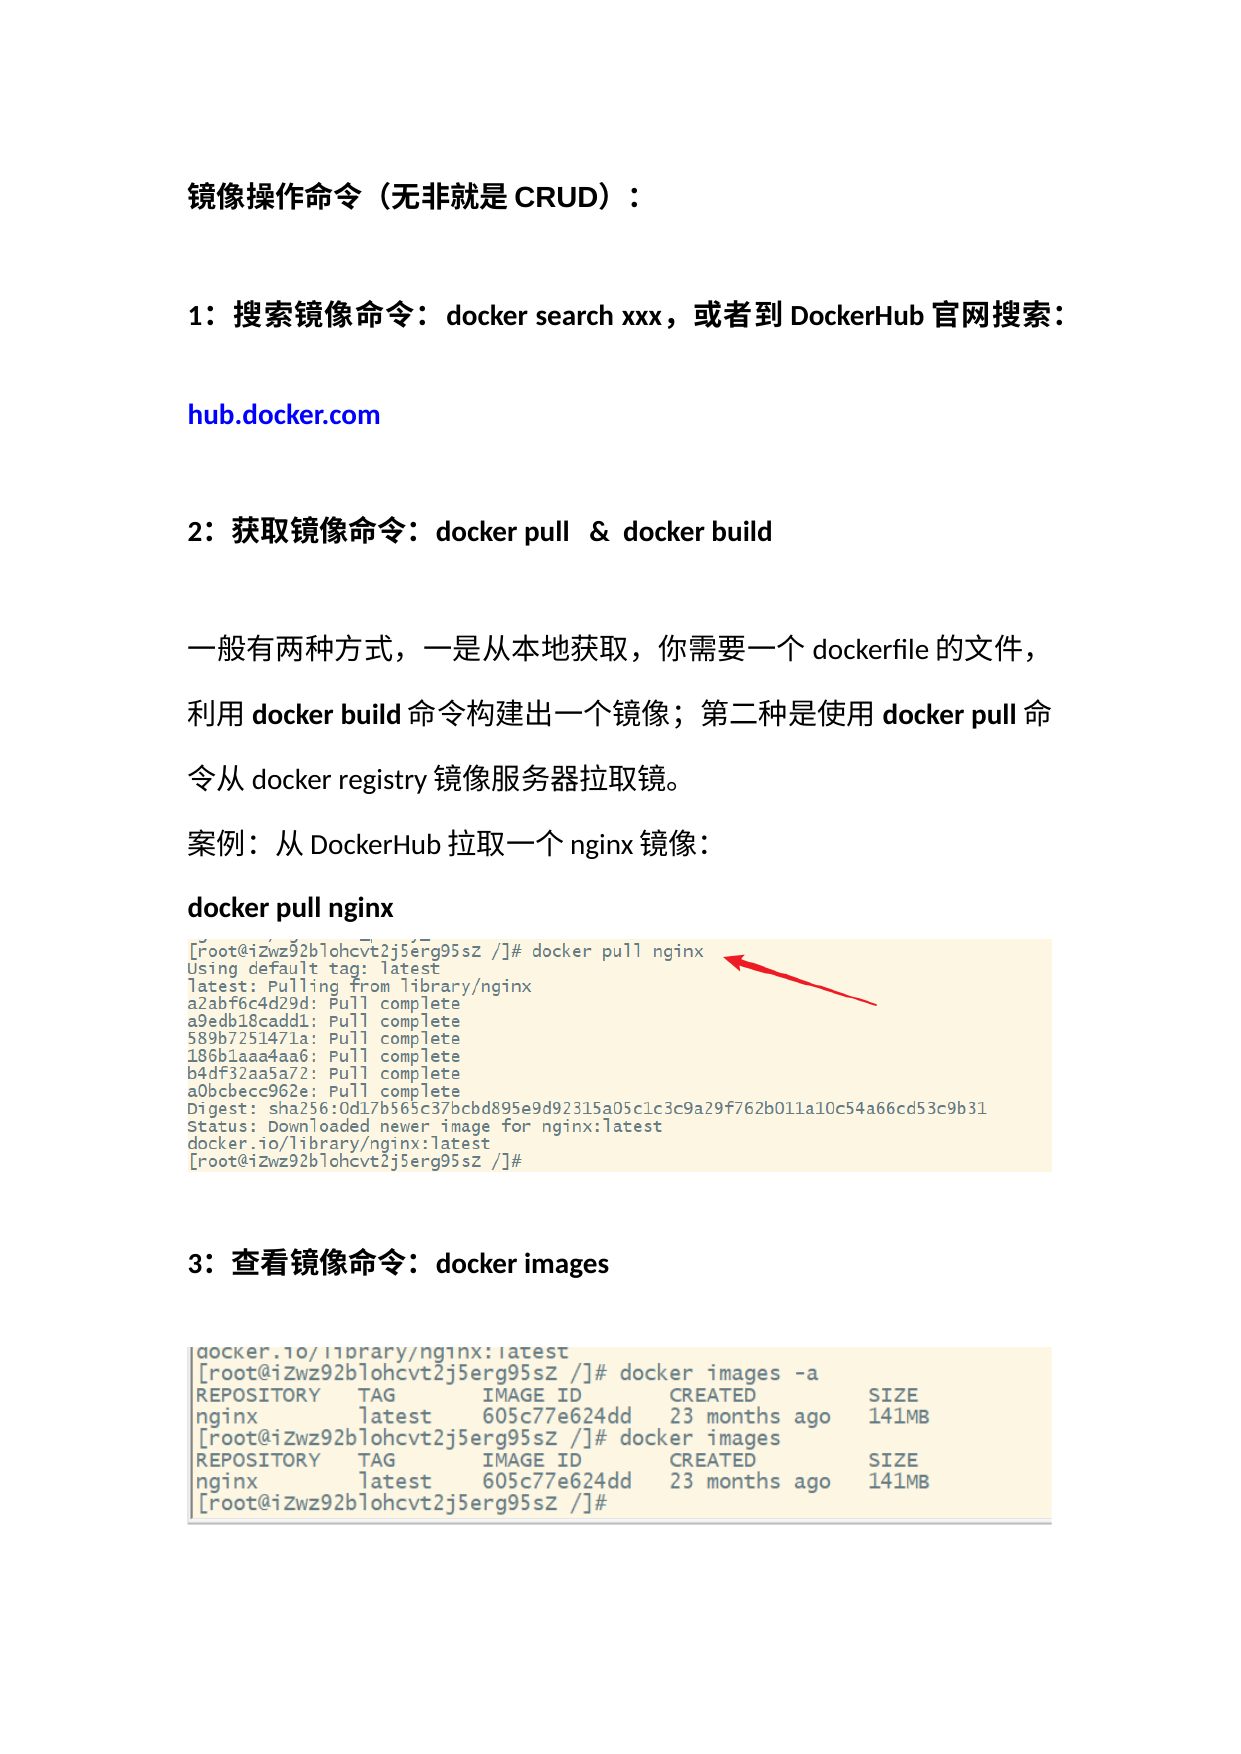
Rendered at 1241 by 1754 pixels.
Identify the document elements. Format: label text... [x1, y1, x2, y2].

text 案例：从DockerHub拉取一个nginx镜像： [187, 809, 1053, 874]
picture [187, 939, 1053, 1172]
subtitle 1：搜索镜像命令：docker search xxx，或者到DockerHub官网搜索：hub.docker.com [187, 280, 1053, 446]
subtitle 3：查看镜像命令：docker images [187, 1228, 1053, 1293]
subtitle 镜像操作命令（无非就是CRUD）： [187, 162, 1053, 227]
text 一般有两种方式，一是从本地获取，你需要一个dockerfile的文件，利用docker build命令构建出一个镜像；第二种是使用docker pull 命令从docker registry镜像服务器拉取镜。 [187, 614, 1053, 809]
text docker pull nginx [187, 874, 1053, 939]
picture [187, 1347, 1052, 1525]
subtitle 2：获取镜像命令：docker pull & docker build [187, 496, 1053, 561]
